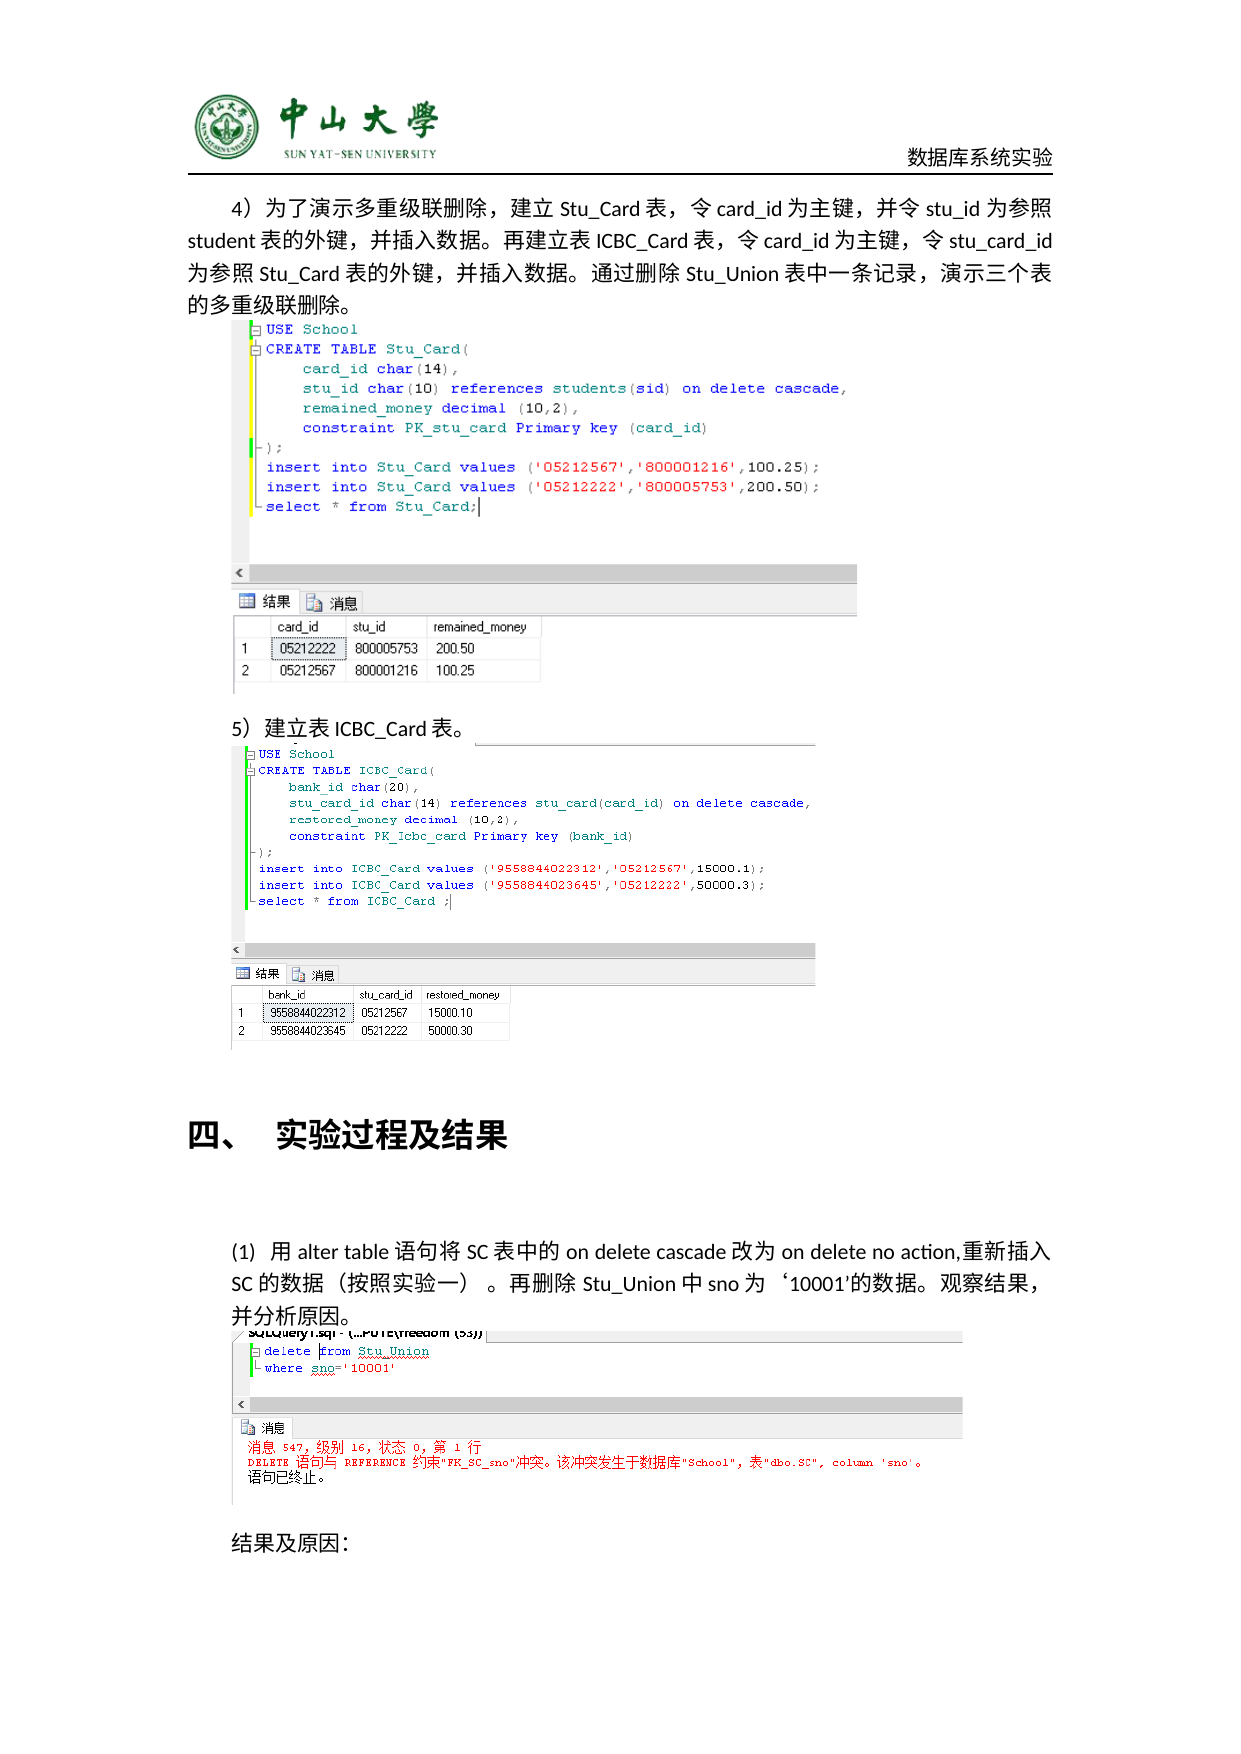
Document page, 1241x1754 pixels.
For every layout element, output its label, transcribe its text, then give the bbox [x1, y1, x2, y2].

picture [187, 88, 451, 166]
text 结果及原因： [187, 1526, 1053, 1558]
text 4）为了演示多重级联删除，建立Stu_Card表，令card_id为主键，并令stu_id 为参照student表的外键，并插入数据。再建立表ICBC_Card表，令card_id为主键，令stu_card_id为参照Stu_Card表的外键，并插入数据。通过删除Stu_Union表中一条记录，演示三个表的多重级联删除。 [187, 191, 1053, 321]
picture [231, 1331, 963, 1505]
text (1) 用alter table语句将SC表中的on delete cascade改为on delete no action,重新插入SC的数据（按照实验一） 。再删除Stu_Union中sno为‘10001’的数据。观察结果，并分析原因。 [231, 1233, 1053, 1331]
picture [231, 743, 816, 1050]
picture [231, 320, 858, 694]
subtitle 实验过程及结果 [187, 1101, 1053, 1166]
text 5）建立表ICBC_Card表。 [187, 711, 1053, 743]
